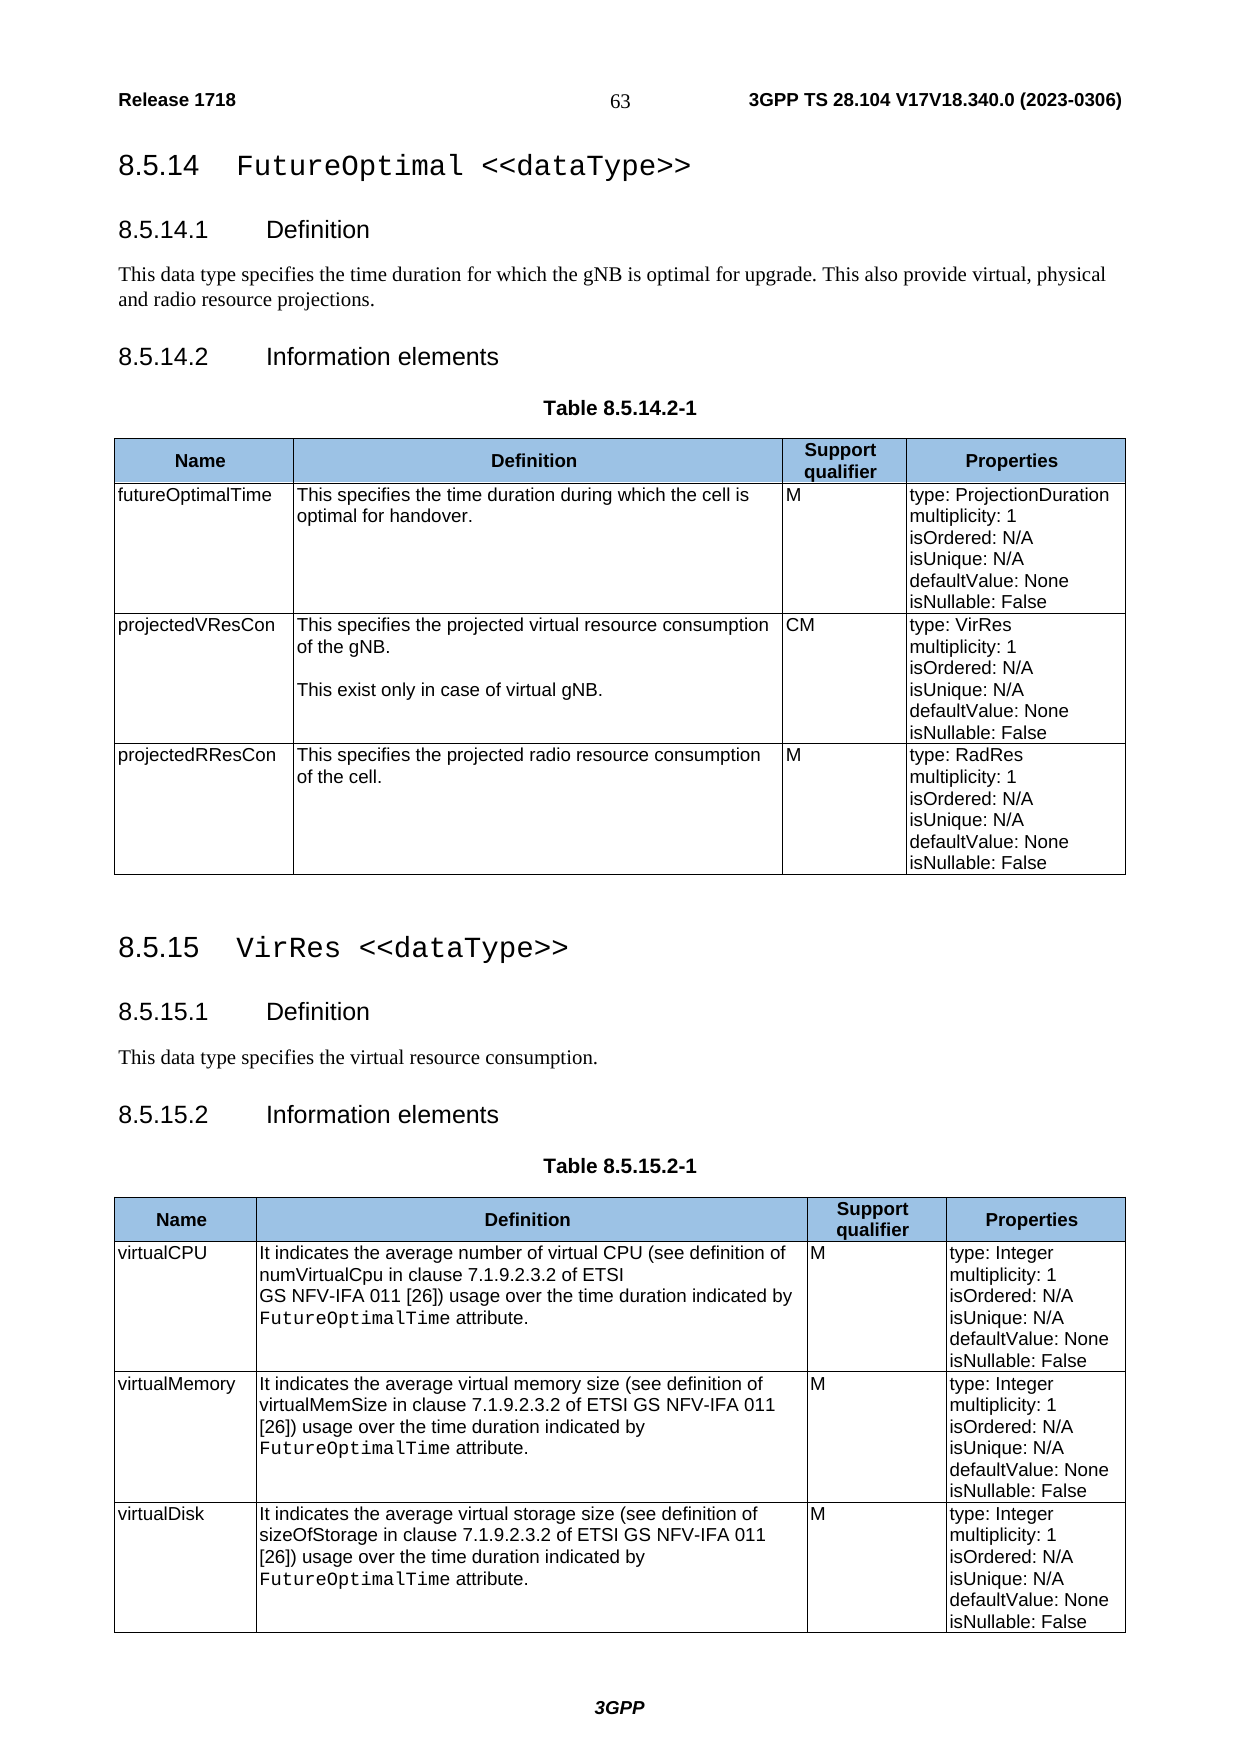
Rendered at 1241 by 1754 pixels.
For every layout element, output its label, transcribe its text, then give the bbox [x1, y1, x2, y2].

table_cell virtualDisk [115, 1503, 256, 1632]
table_cell virtualCPU [115, 1242, 256, 1371]
table_cell It indicates the average virtual storage size (see definition of sizeOfStorage in clause 7.1.9.2.3.2 of ETSI GS NFV-IFA 011 [26]) usage over the time duration indicated by FutureOptimalTime attribute. [257, 1503, 807, 1632]
subtitle 8.5.14.1 Definition [118, 215, 1122, 244]
table_cell futureOptimalTime [115, 484, 293, 613]
table_cell type: VirRes multiplicity: 1 isOrdered: N/A isUnique: N/A defaultValue: None isNullable: False [907, 614, 1125, 743]
table_cell M [808, 1242, 946, 1371]
table_cell It indicates the average virtual memory size (see definition of virtualMemSize in clause 7.1.9.2.3.2 of ETSI GS NFV-IFA 011 [26]) usage over the time duration indicated by FutureOptimalTime attribute. [257, 1372, 807, 1502]
subtitle 8.5.14.2 Information elements [118, 342, 1122, 371]
table_cell projectedRResCon [115, 744, 293, 874]
table_cell type: Integer multiplicity: 1 isOrdered: N/A isUnique: N/A defaultValue: None isNullable: False [947, 1242, 1125, 1371]
table_header Support qualifier [808, 1198, 946, 1241]
subtitle 8.5.15.2 Information elements [118, 1100, 1122, 1129]
table_cell It indicates the average number of virtual CPU (see definition of numVirtualCpu in clause 7.1.9.2.3.2 of ETSI GS NFV-IFA 011 [26]) usage over the time duration indicated by FutureOptimalTime attribute. [257, 1242, 807, 1371]
subtitle 8.5.15.1 Definition [118, 997, 1122, 1026]
subtitle 8.5.14 FutureOptimal <<dataType>> [118, 147, 1122, 184]
table_header Definition [257, 1198, 807, 1241]
table_header Properties [947, 1198, 1125, 1241]
table_cell projectedVResCon [115, 614, 293, 743]
table_header Definition [294, 439, 782, 482]
table_cell M [808, 1372, 946, 1502]
table_cell M [783, 744, 906, 874]
table_cell This specifies the projected virtual resource consumption of the gNB. This exist only in case of virtual gNB. [294, 614, 782, 743]
table_header Support qualifier [783, 439, 906, 482]
table_header Name [115, 439, 293, 482]
table_cell type: ProjectionDuration multiplicity: 1 isOrdered: N/A isUnique: N/A defaultValue: None isNullable: False [907, 484, 1125, 613]
text Table 8.5.14.2-1 [118, 396, 1122, 419]
subtitle 8.5.15 VirRes <<dataType>> [118, 930, 1122, 966]
table_cell This specifies the projected radio resource consumption of the cell. [294, 744, 782, 874]
text This data type specifies the time duration for which the gNB is optimal for upgrade. This also provide virtual, physical and radio resource projections. [118, 262, 1122, 311]
text Table 8.5.15.2-1 [118, 1154, 1122, 1178]
table_cell CM [783, 614, 906, 743]
table_cell type: RadRes multiplicity: 1 isOrdered: N/A isUnique: N/A defaultValue: None isNullable: False [907, 744, 1125, 874]
table_cell M [783, 484, 906, 613]
table_cell M [808, 1503, 946, 1632]
table_header Properties [907, 439, 1125, 482]
table_cell type: Integer multiplicity: 1 isOrdered: N/A isUnique: N/A defaultValue: None isNullable: False [947, 1372, 1125, 1502]
table_header Name [115, 1198, 256, 1241]
text This data type specifies the virtual resource consumption. [118, 1045, 1122, 1069]
table_cell This specifies the time duration during which the cell is optimal for handover. [294, 484, 782, 613]
table_cell type: Integer multiplicity: 1 isOrdered: N/A isUnique: N/A defaultValue: None isNullable: False [947, 1503, 1125, 1632]
table_cell virtualMemory [115, 1372, 256, 1502]
